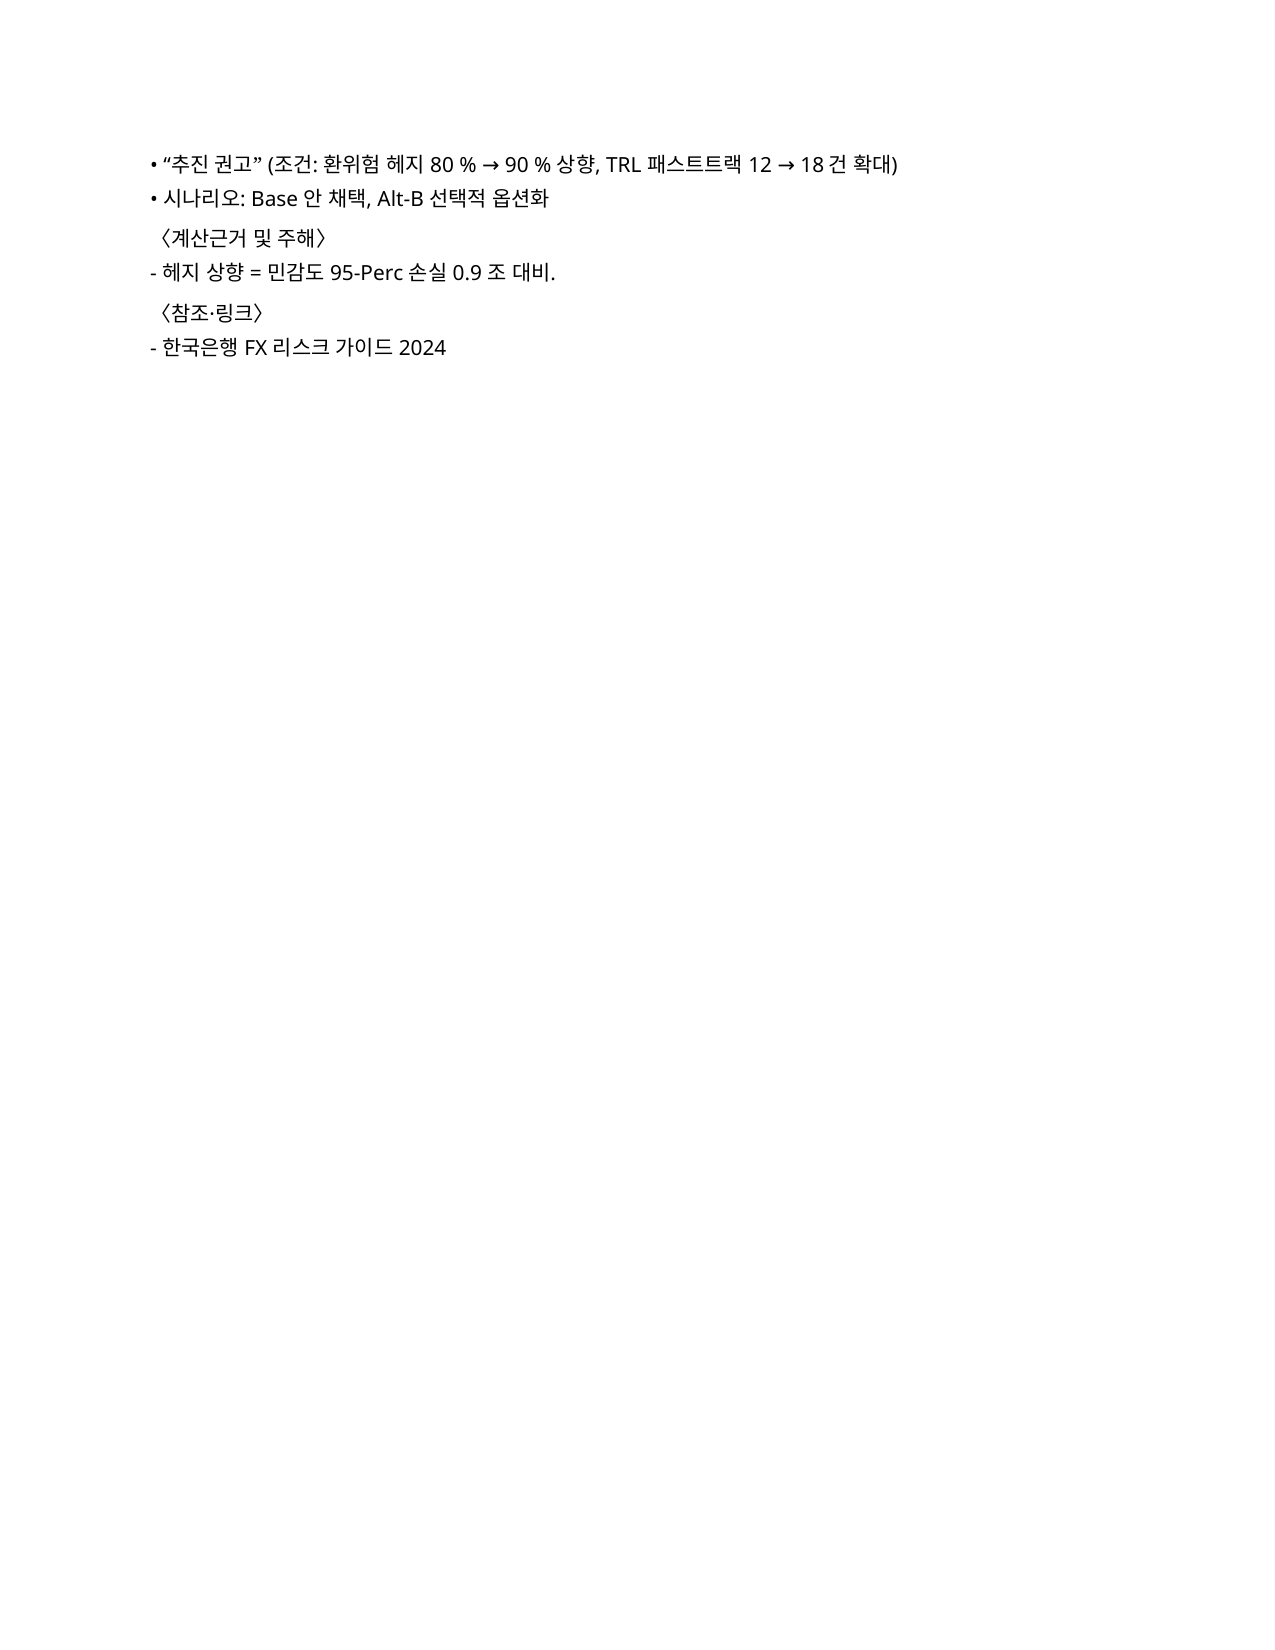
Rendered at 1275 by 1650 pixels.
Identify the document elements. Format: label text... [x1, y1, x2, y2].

text 〈참조·링크〉 - 한국은행 FX 리스크 가이드 2024 [150, 299, 1125, 361]
text 〈계산근거 및 주해〉 - 헤지 상향 = 민감도 95-Perc 손실 0.9 조 대비. [150, 224, 1125, 287]
text • “추진 권고” (조건: 환위험 헤지 80 % → 90 % 상향, TRL 패스트트랙 12 → 18건 확대) • 시나리오: Base 안 채택, Alt-B 선택적 옵션화 [150, 150, 1125, 212]
